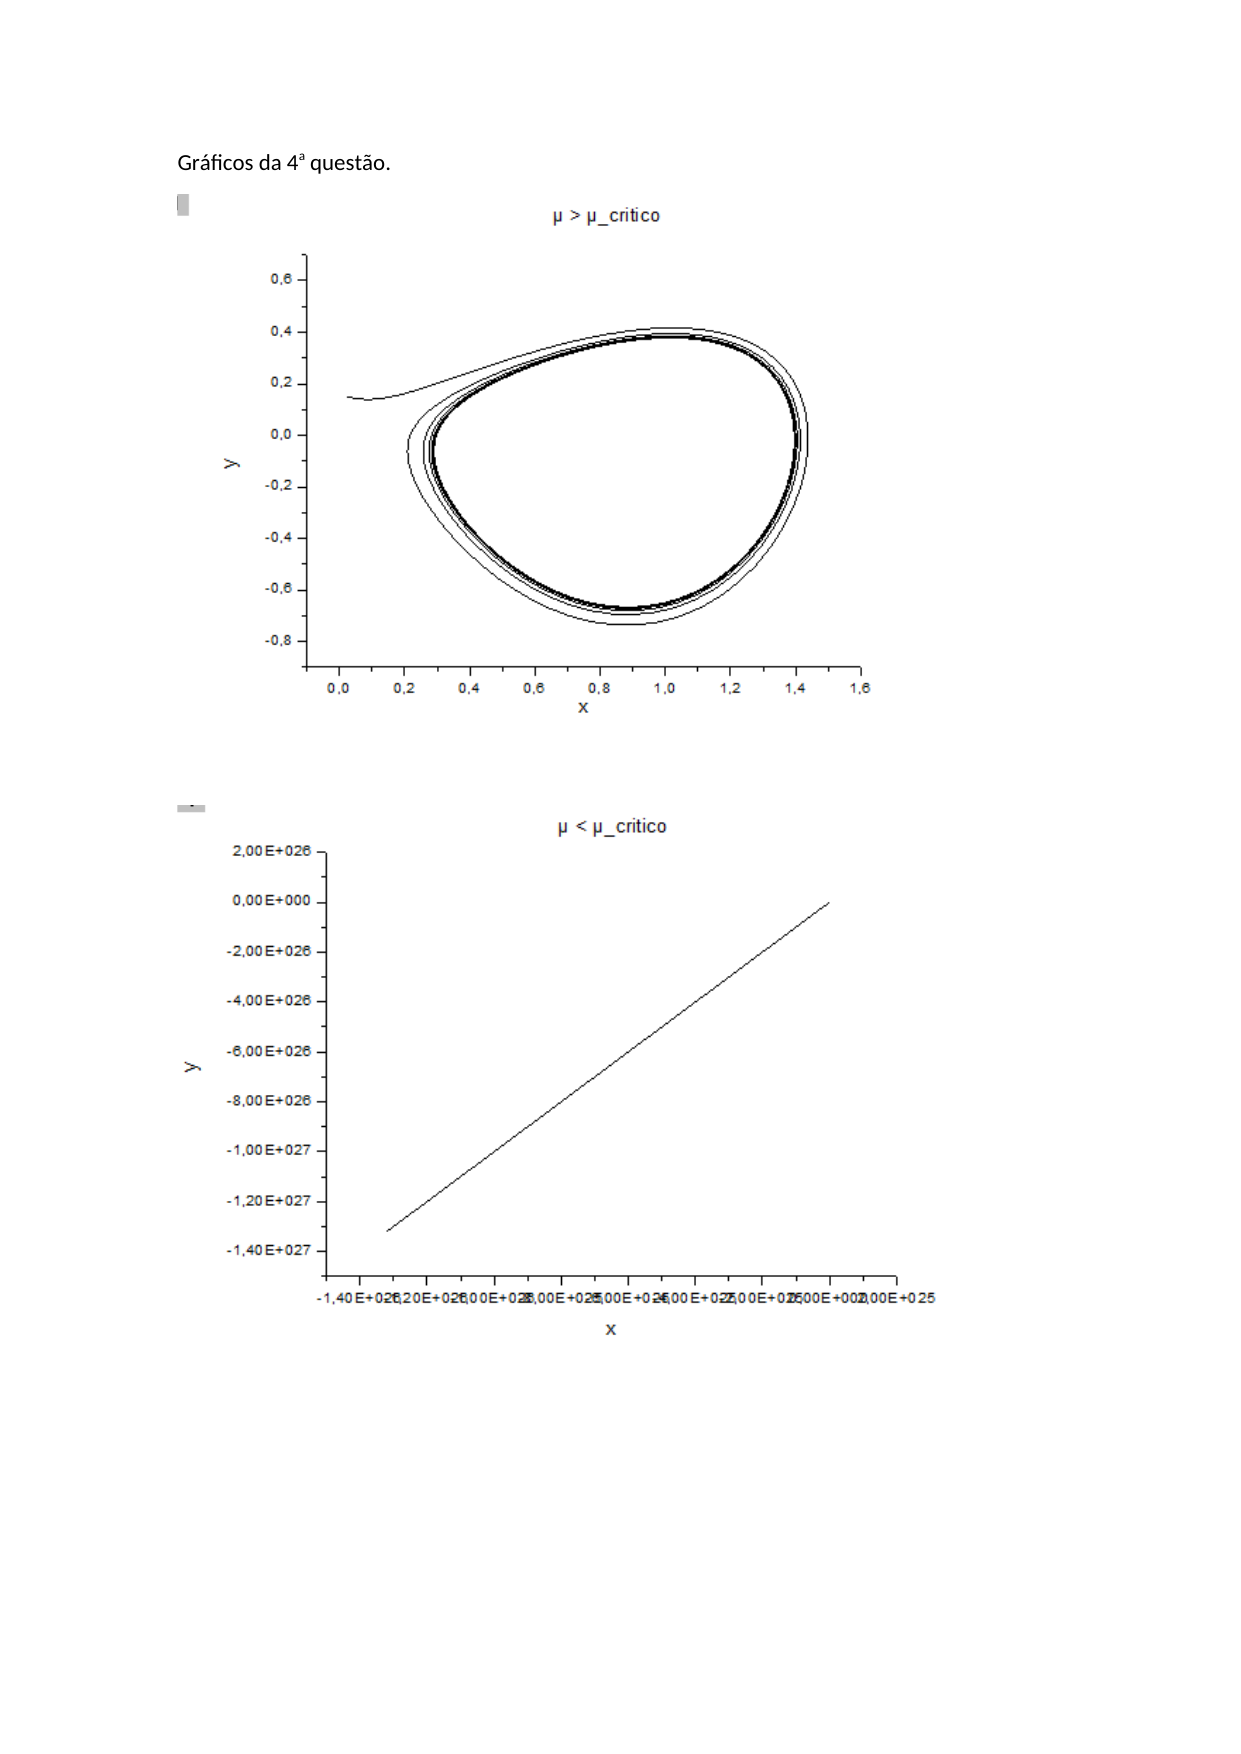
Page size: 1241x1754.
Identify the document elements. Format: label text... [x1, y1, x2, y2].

picture [177, 805, 965, 1365]
picture [177, 194, 933, 741]
text Gráficos da 4a questão. [177, 148, 1063, 176]
